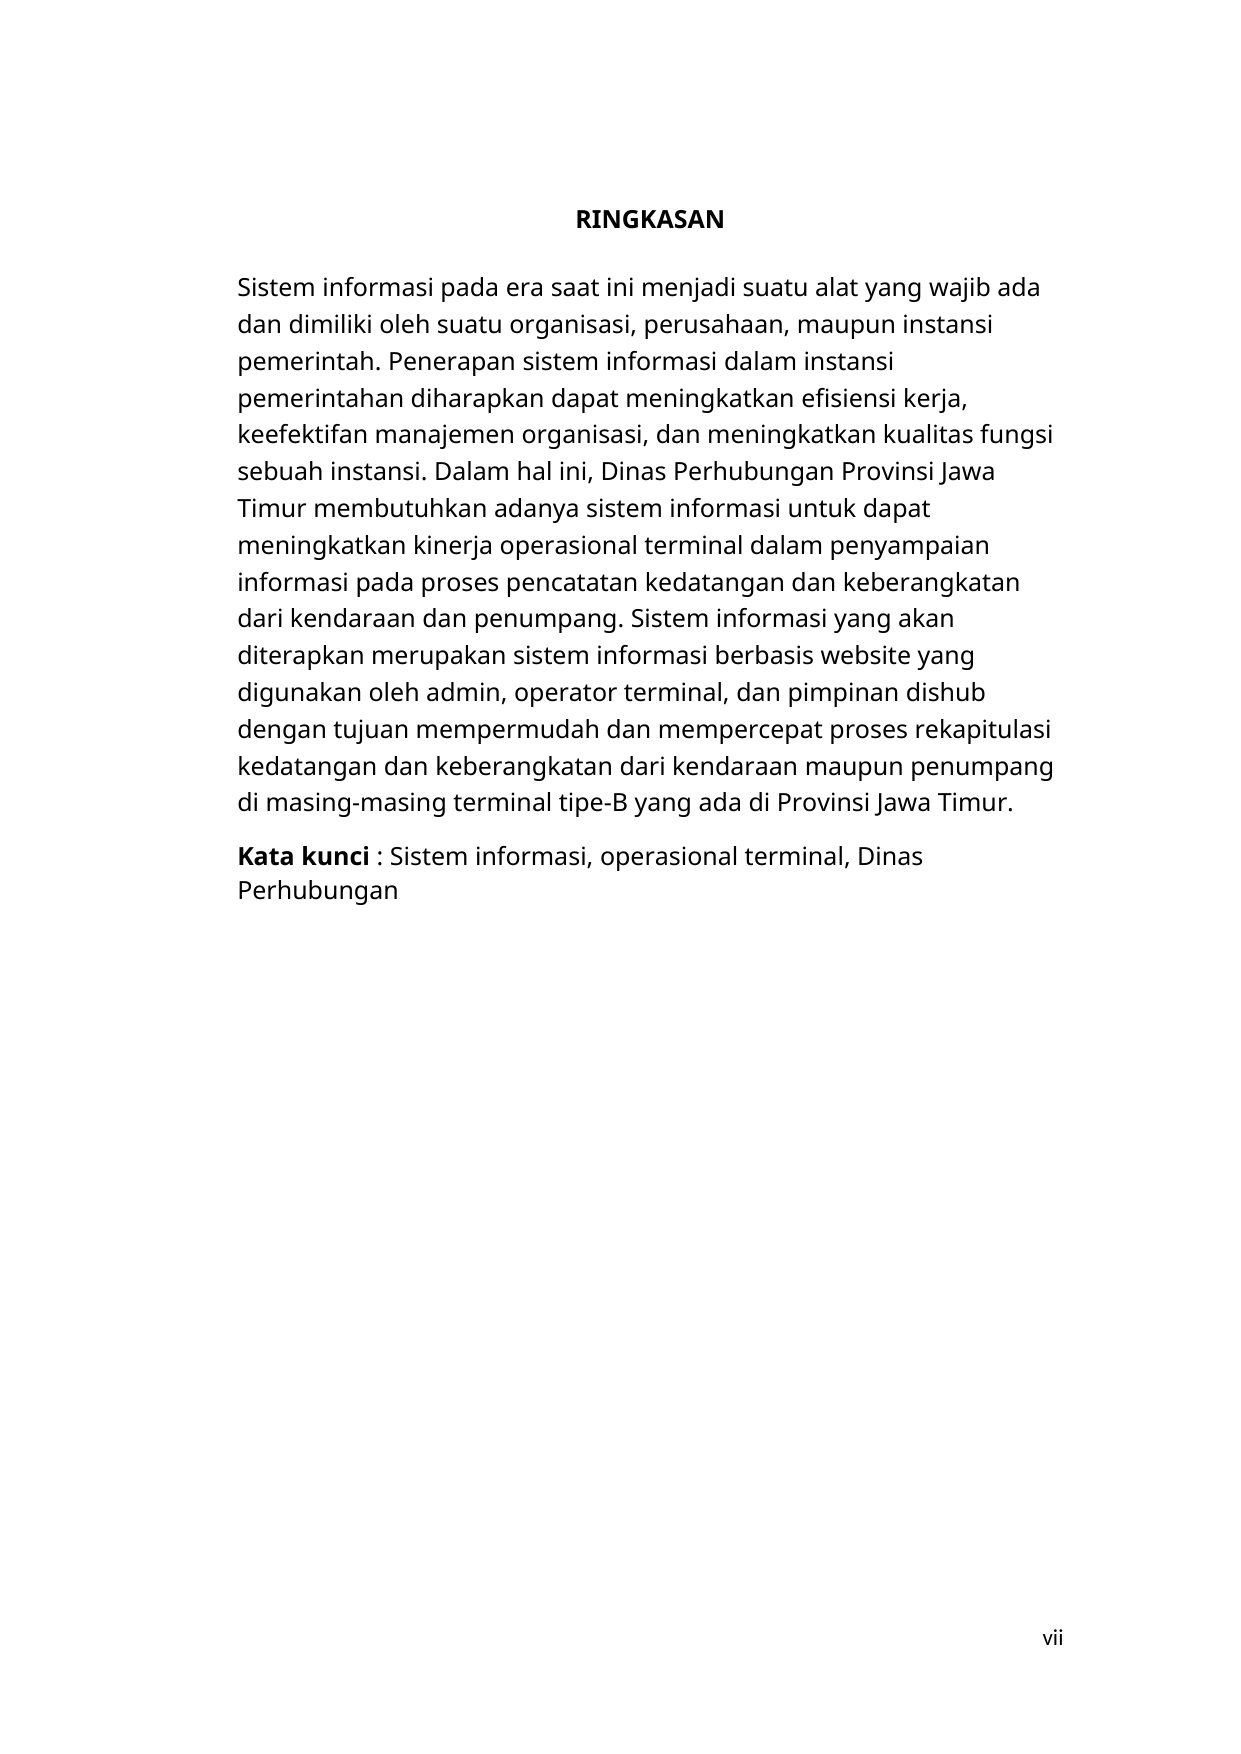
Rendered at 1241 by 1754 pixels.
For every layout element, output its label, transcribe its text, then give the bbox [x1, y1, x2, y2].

subtitle RINGKASAN [237, 202, 1063, 236]
text Sistem informasi pada era saat ini menjadi suatu alat yang wajib ada dan dimiliki oleh suatu organisasi, perusahaan, maupun instansi pemerintah. Penerapan sistem informasi dalam instansi pemerintahan diharapkan dapat meningkatkan efisiensi kerja, keefektifan manajemen organisasi, dan meningkatkan kualitas fungsi sebuah instansi. Dalam hal ini, Dinas Perhubungan Provinsi Jawa Timur membutuhkan adanya sistem informasi untuk dapat meningkatkan kinerja operasional terminal dalam penyampaian informasi pada proses pencatatan kedatangan dan keberangkatan dari kendaraan dan penumpang. Sistem informasi yang akan diterapkan merupakan sistem informasi berbasis website yang digunakan oleh admin, operator terminal, dan pimpinan dishub dengan tujuan mempermudah dan mempercepat proses rekapitulasi kedatangan dan keberangkatan dari kendaraan maupun penumpang di masing-masing terminal tipe-B yang ada di Provinsi Jawa Timur. [237, 270, 1063, 819]
text Kata kunci : Sistem informasi, operasional terminal, Dinas Perhubungan [237, 838, 1063, 906]
